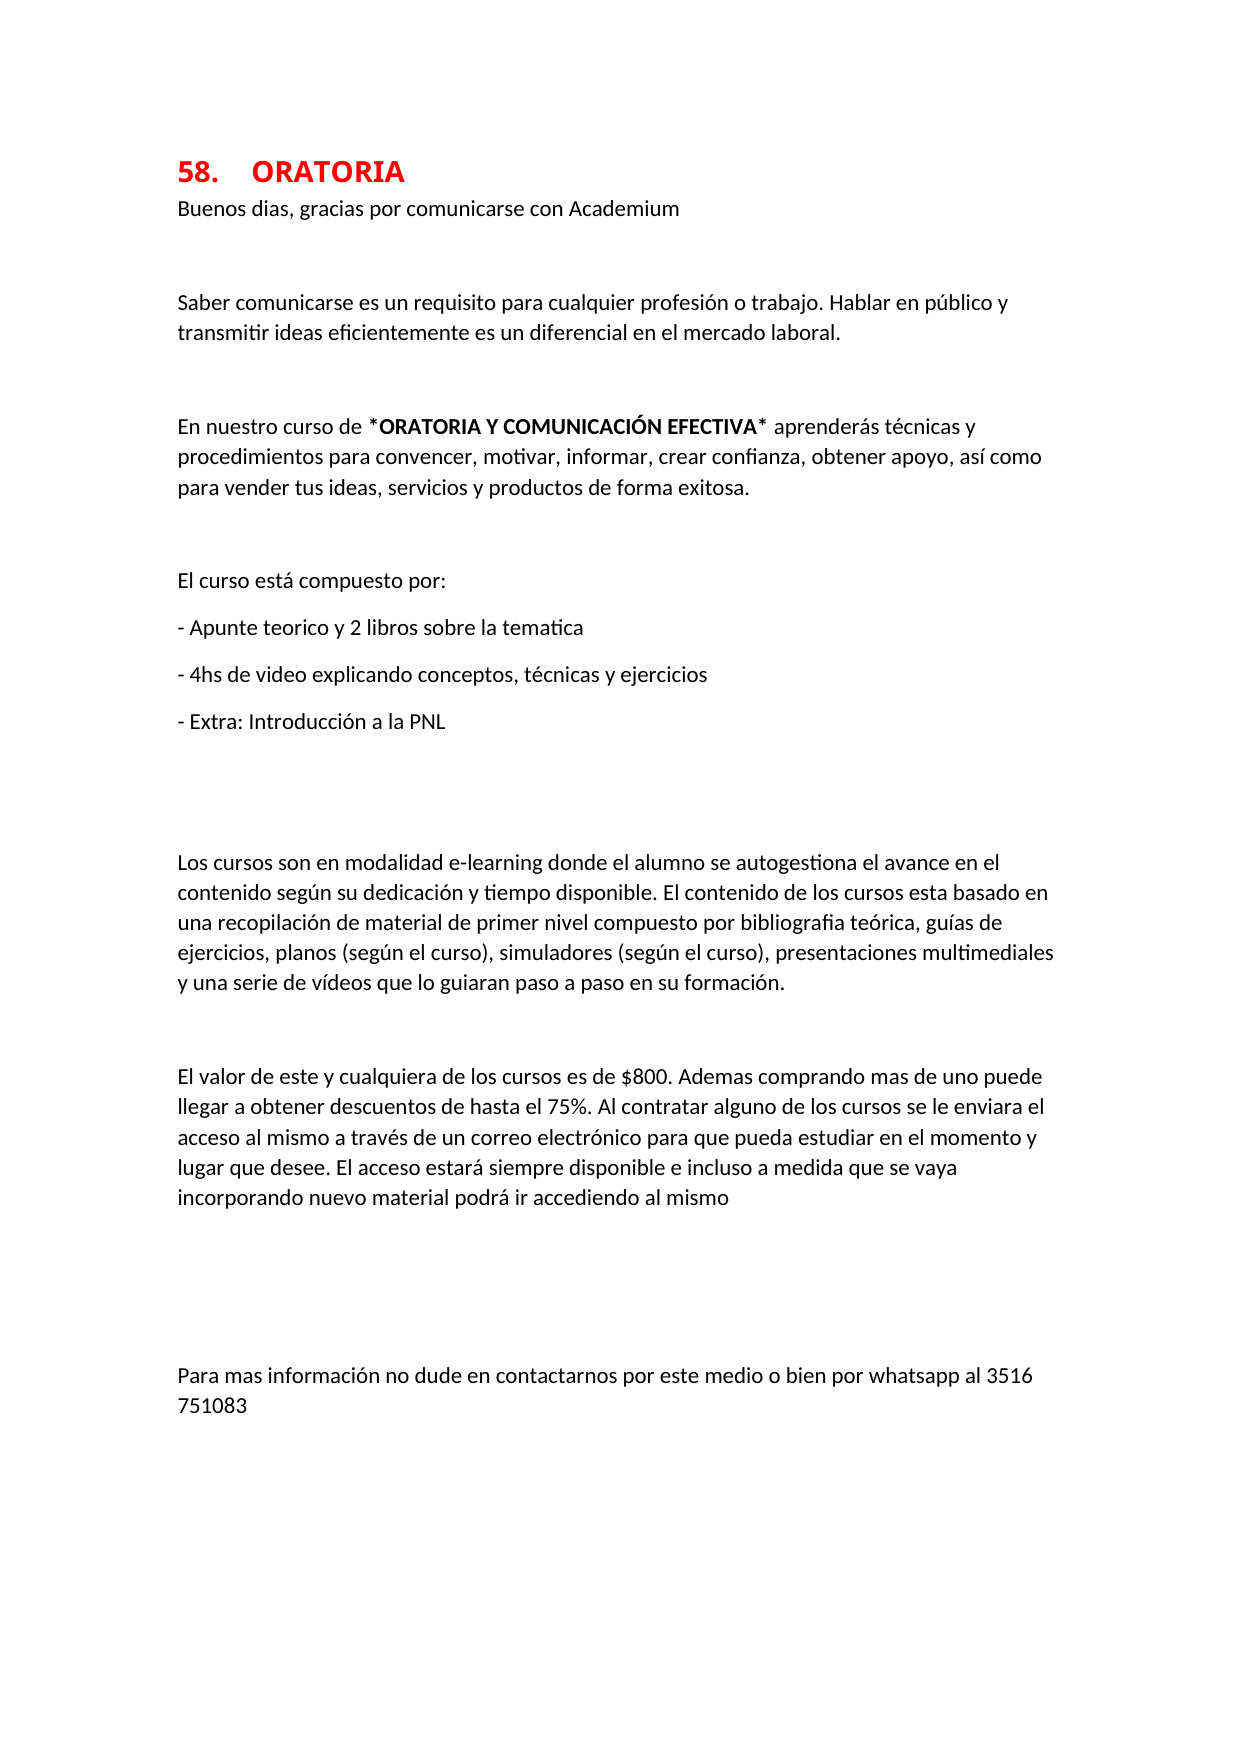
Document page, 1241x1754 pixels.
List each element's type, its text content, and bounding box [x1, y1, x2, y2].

text - 4hs de video explicando conceptos, técnicas y ejercicios [177, 660, 1063, 688]
text Los cursos son en modalidad e-learning donde el alumno se autogestiona el avance en el contenido según su dedicación y tiempo disponible. El contenido de los cursos esta basado en una recopilación de material de primer nivel compuesto por bibliografia teórica, guías de ejercicios, planos (según el curso), simuladores (según el curso), presentaciones multimediales y una serie de vídeos que lo guiaran paso a paso en su formación. [177, 848, 1063, 997]
text - Extra: Introducción a la PNL [177, 707, 1063, 735]
text El curso está compuesto por: [177, 566, 1063, 594]
text En nuestro curso de *ORATORIA Y COMUNICACIÓN EFECTIVA* aprenderás técnicas y procedimientos para convencer, motivar, informar, crear confianza, obtener apoyo, así como para vender tus ideas, servicios y productos de forma exitosa. [177, 412, 1063, 501]
text Para mas información no dude en contactarnos por este medio o bien por whatsapp al 3516 751083 [177, 1331, 1063, 1419]
text Saber comunicarse es un requisito para cualquier profesión o trabajo. Hablar en público y transmitir ideas eficientemente es un diferencial en el mercado laboral. [177, 288, 1063, 347]
text El valor de este y cualquiera de los cursos es de $800. Ademas comprando mas de uno puede llegar a obtener descuentos de hasta el 75%. Al contratar alguno de los cursos se le enviara el acceso al mismo a través de un correo electrónico para que pueda estudiar en el momento y lugar que desee. El acceso estará siempre disponible e incluso a medida que se vaya incorporando nuevo material podrá ir accediendo al mismo [177, 1062, 1063, 1211]
text - Apunte teorico y 2 libros sobre la tematica [177, 613, 1063, 641]
text Buenos dias, gracias por comunicarse con Academium [177, 194, 1063, 223]
subtitle ORATORIA [177, 152, 1063, 191]
